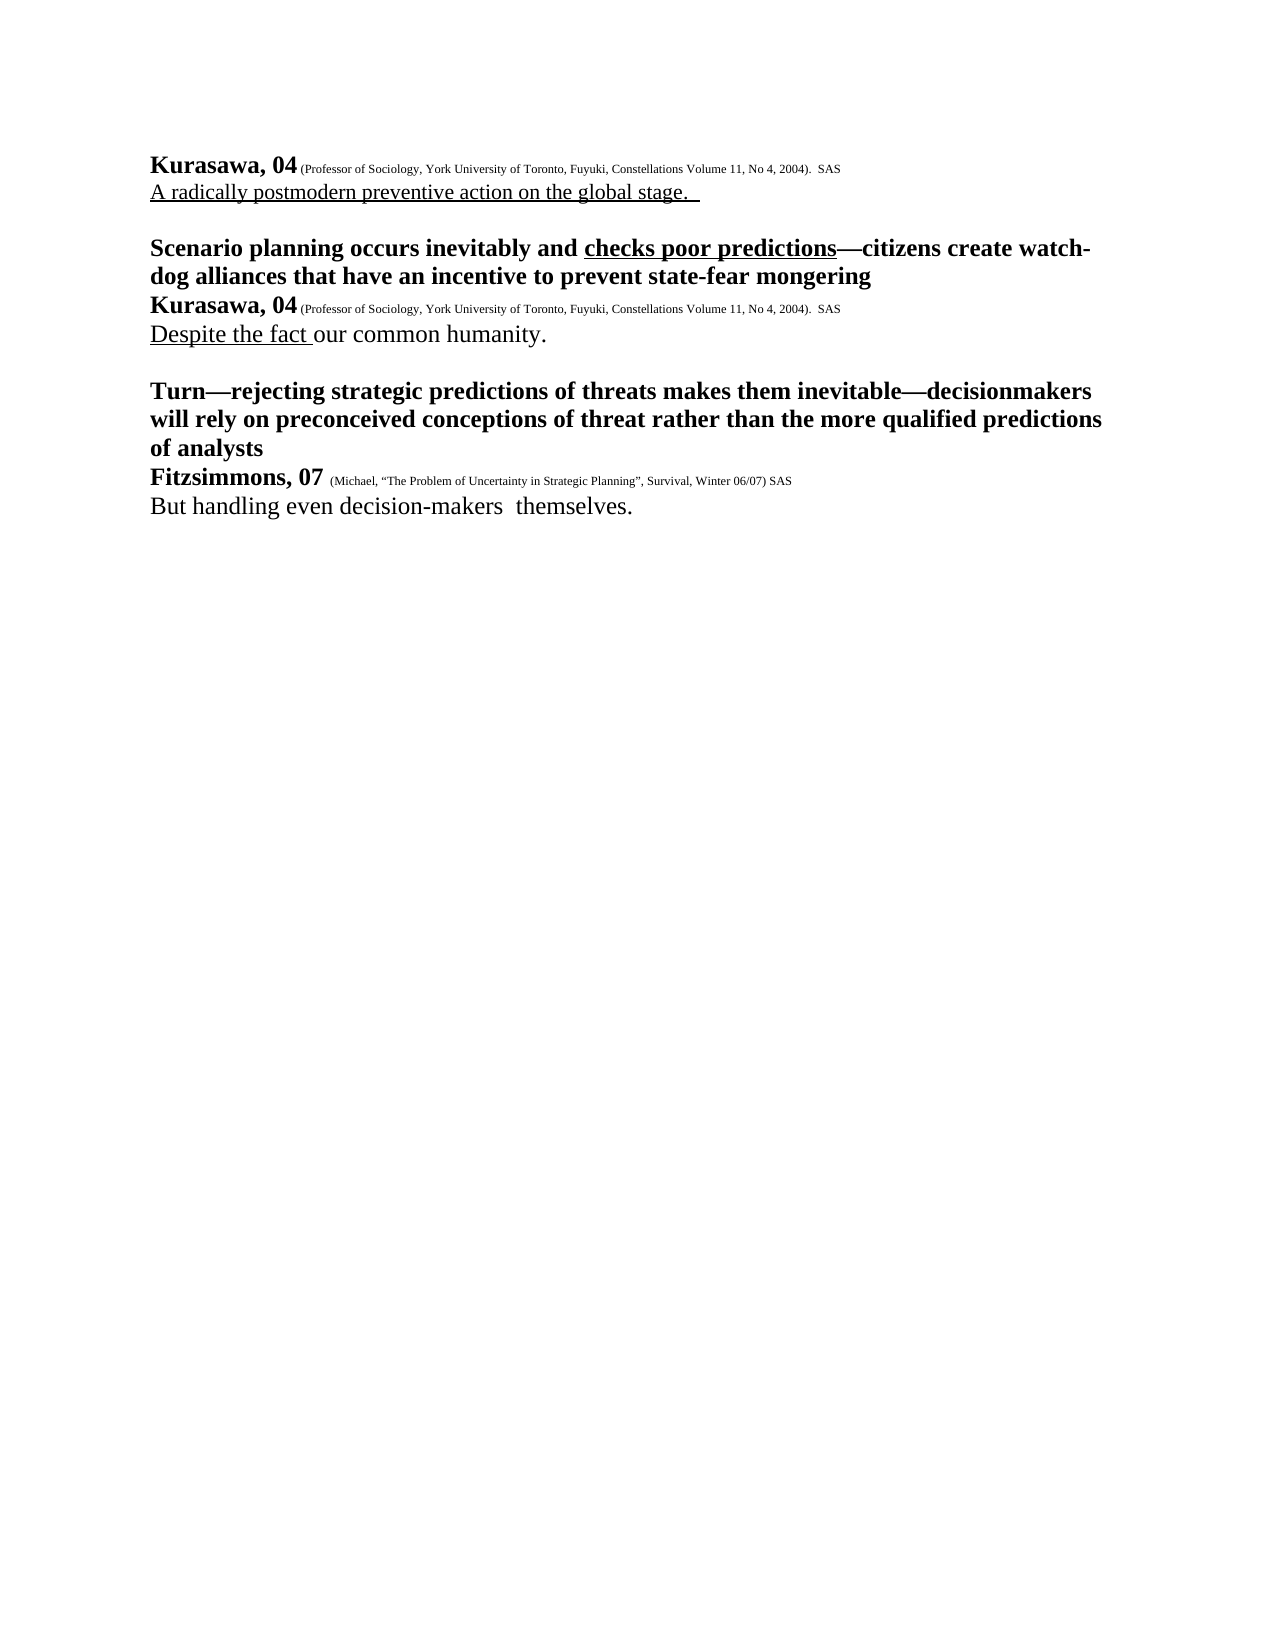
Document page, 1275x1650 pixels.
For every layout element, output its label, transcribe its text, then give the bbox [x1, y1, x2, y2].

text Turn—rejecting strategic predictions of threats makes them inevitable—decisionmakers will rely on preconceived conceptions of threat rather than the more qualified predictions of analysts [150, 376, 1125, 462]
text But handling even decision-makers themselves. [150, 491, 1125, 519]
text Kurasawa, 04 (Professor of Sociology, York University of Toronto, Fuyuki, Constellations Volume 11, No 4, 2004). SAS [150, 150, 1125, 179]
text Kurasawa, 04 (Professor of Sociology, York University of Toronto, Fuyuki, Constellations Volume 11, No 4, 2004). SAS [150, 290, 1125, 319]
text Despite the fact our common humanity. [150, 319, 1125, 376]
text A radically postmodern preventive action on the global stage. [150, 179, 1125, 204]
text Scenario planning occurs inevitably and checks poor predictions—citizens create watch-dog alliances that have an incentive to prevent state-fear mongering [150, 233, 1125, 290]
text Fitzsimmons, 07 (Michael, “The Problem of Uncertainty in Strategic Planning”, Survival, Winter 06/07) SAS [150, 462, 1125, 491]
